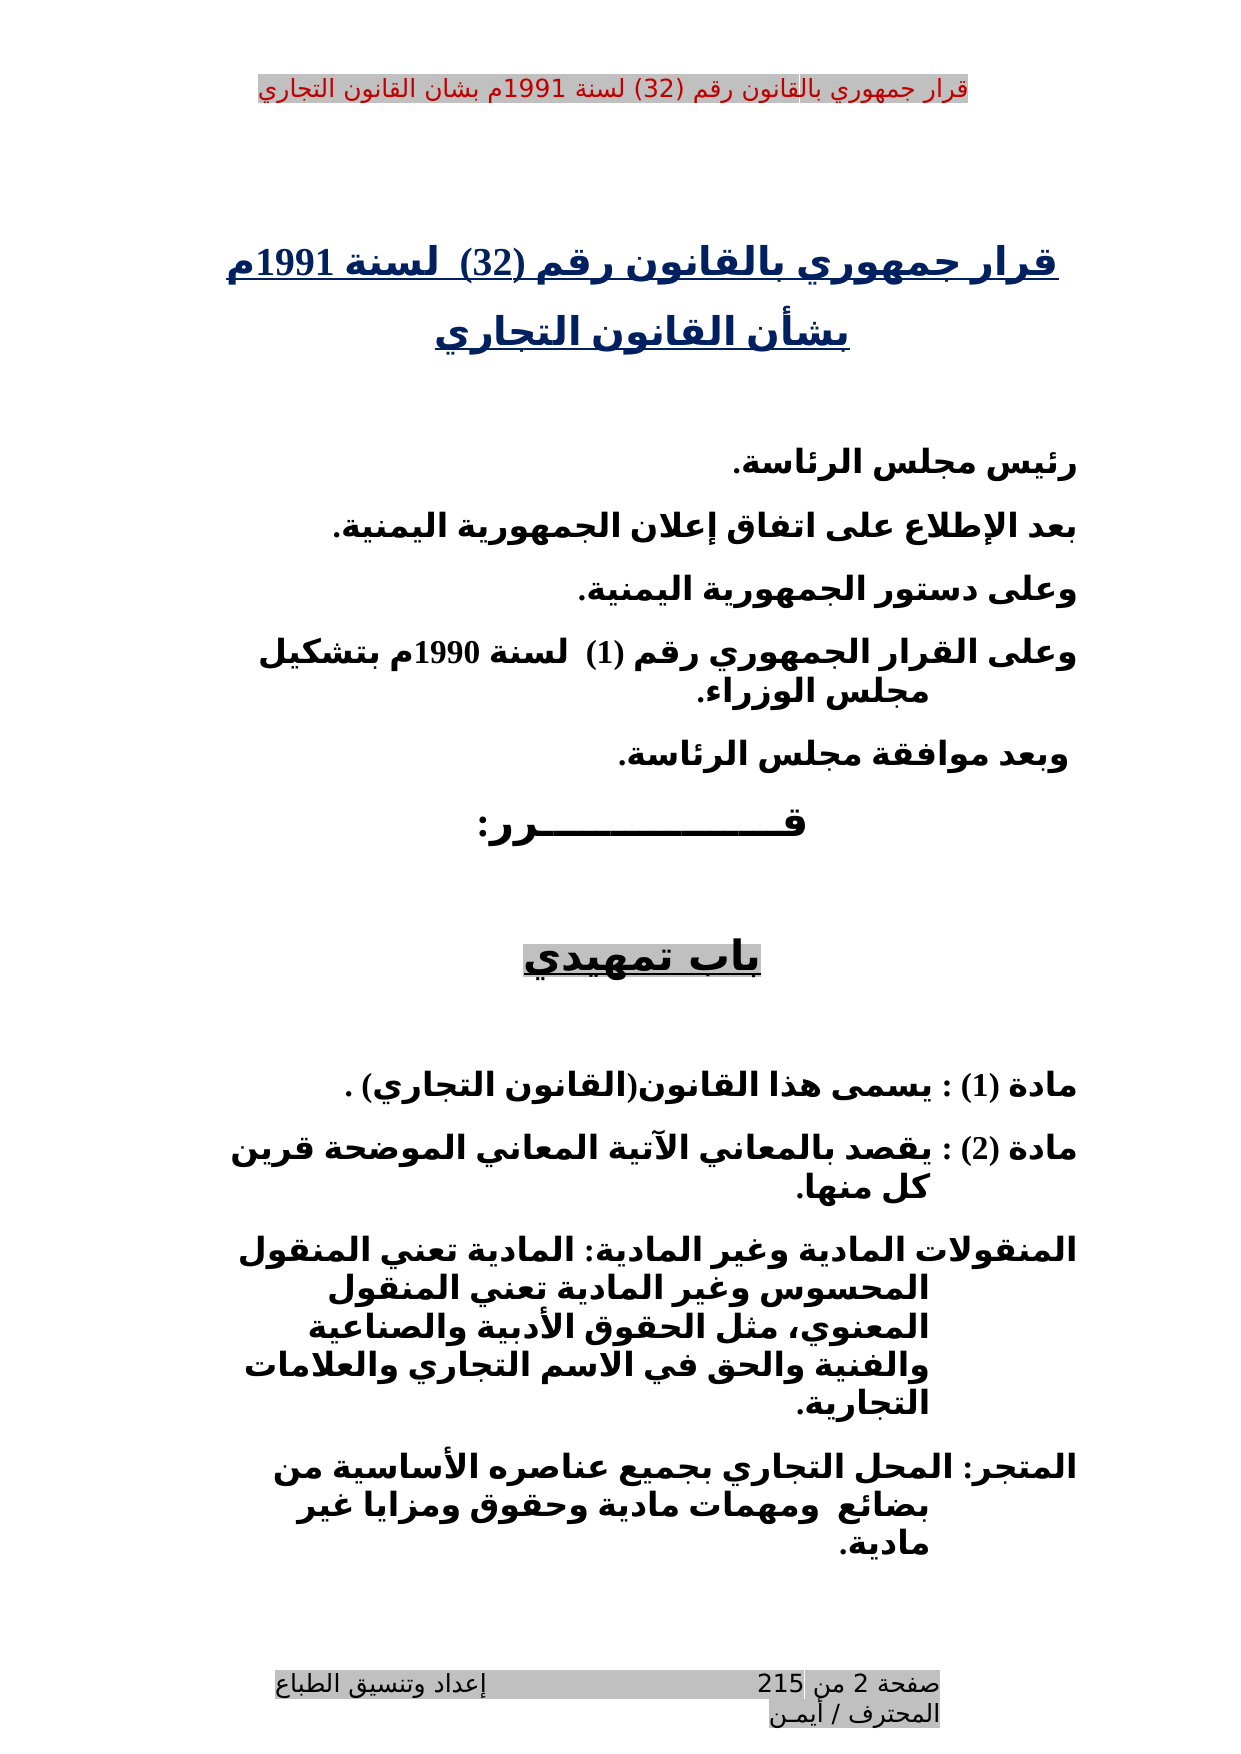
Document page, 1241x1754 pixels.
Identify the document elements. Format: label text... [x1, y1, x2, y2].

title بشأن القانون التجاري [207, 309, 1078, 354]
text وعلى القرار الجمهوري رقم (1) لسنة 1990م بتشكيل مجلس الوزراء. [207, 633, 1078, 709]
text قـــــــــــــــــرر: [207, 798, 1078, 846]
text مادة (2) : يقصد بالمعاني الآتية المعاني الموضحة قرين كل منها. [207, 1129, 1078, 1205]
text المنقولات المادية وغير المادية: المادية تعني المنقول المحسوس وغير المادية تعني المنقول المعنوي، مثل الحقوق الأدبية والصناعية والفنية والحق في الاسم التجاري والعلامات التجارية. [207, 1230, 1078, 1422]
text وعلى دستور الجمهورية اليمنية. [207, 569, 1078, 608]
text بعد الإطلاع على اتفاق إعلان الجمهورية اليمنية. [207, 506, 1078, 544]
text باب تمهيدي [207, 943, 733, 977]
text وبعد موافقة مجلس الرئاسة. [207, 734, 1078, 773]
text باب تمهيدي [741, 943, 1078, 977]
text المتجر: المحل التجاري بجميع عناصره الأساسية من بضائع ومهمات مادية وحقوق ومزايا غير مادية. [207, 1447, 1078, 1562]
text رئيس مجلس الرئاسة. [207, 443, 1078, 481]
title قرار جمهوري بالقانون رقم (32) لسنة 1991م [207, 238, 1078, 284]
text مادة (1) : يسمى هذا القانون(القانون التجاري) . [207, 1065, 1078, 1104]
